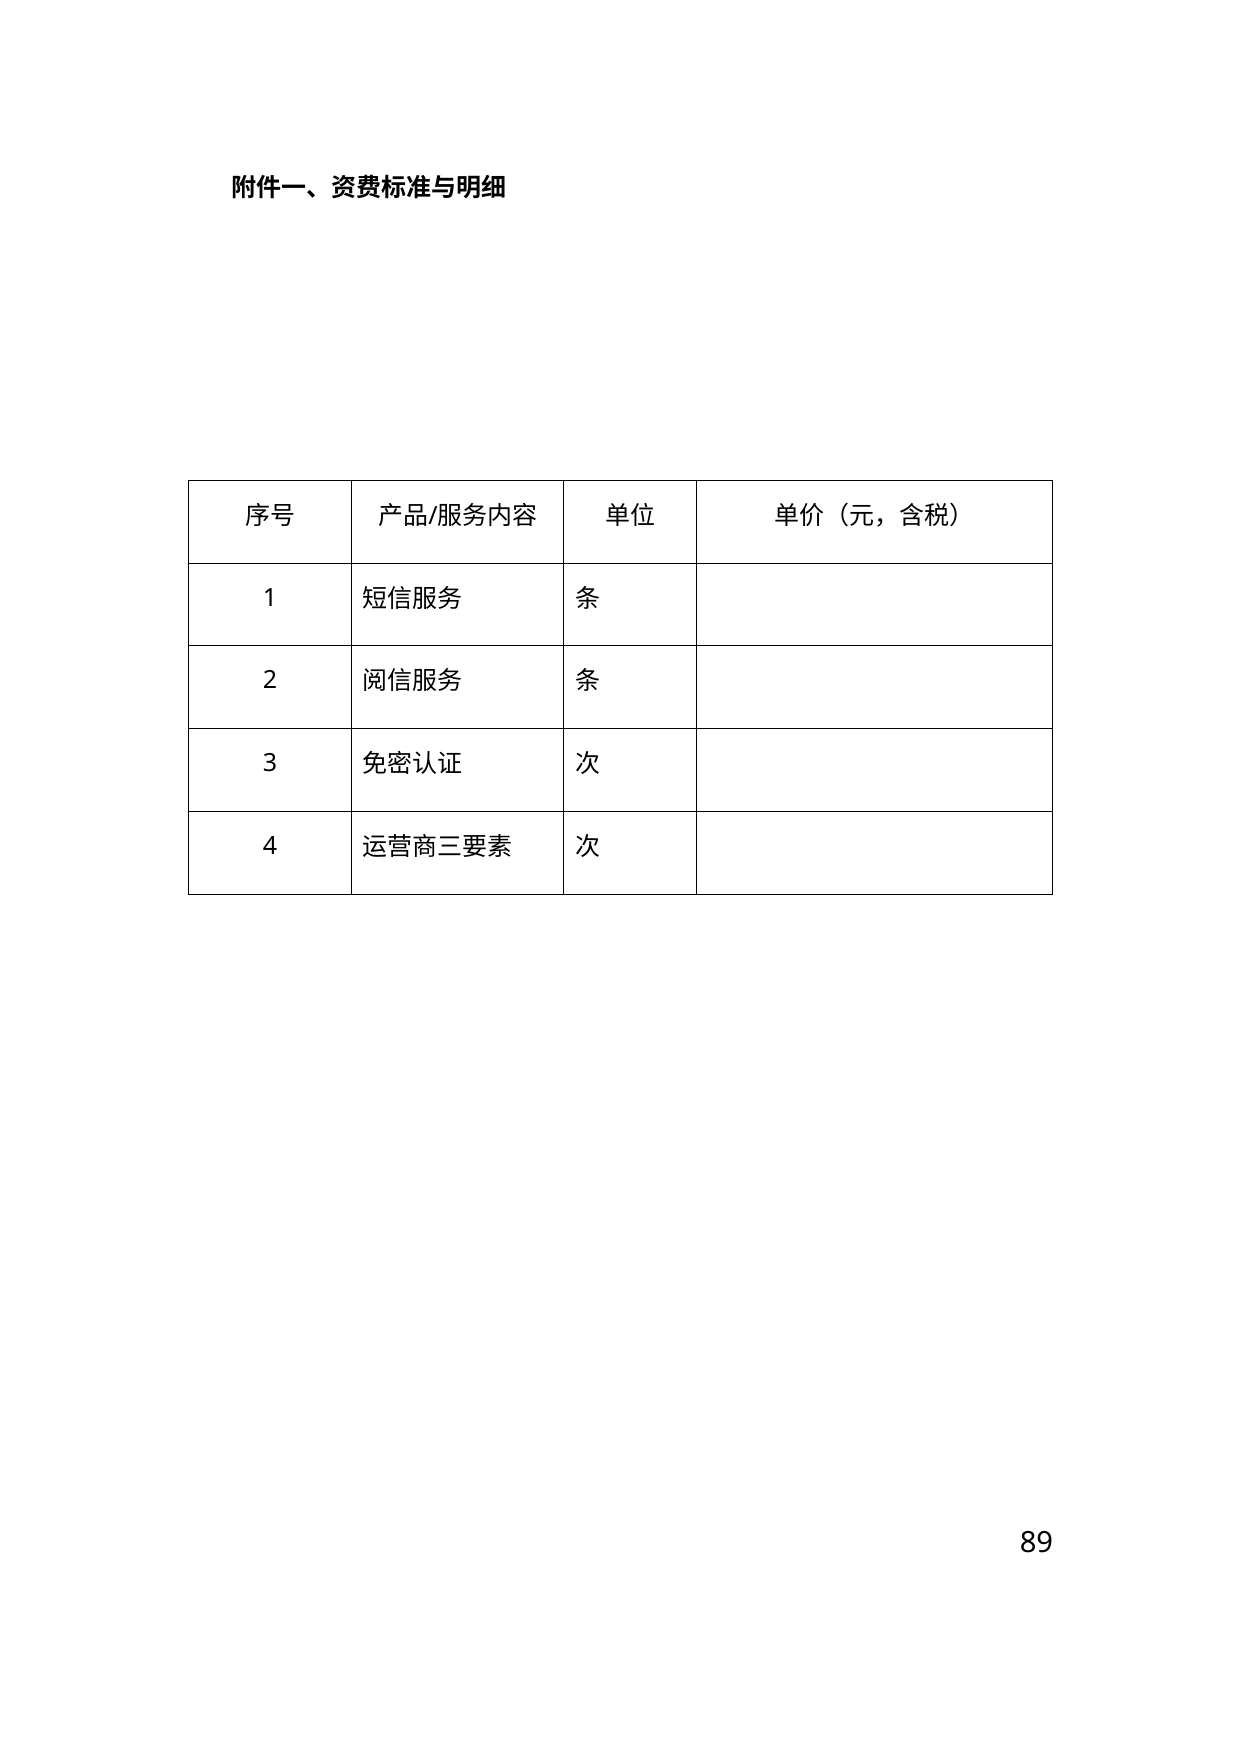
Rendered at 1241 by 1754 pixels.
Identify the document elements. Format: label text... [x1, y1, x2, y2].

table_cell [697, 729, 1052, 811]
table_cell [697, 564, 1052, 645]
table_cell 次 [564, 812, 696, 893]
table_cell 阅信服务 [352, 646, 563, 728]
table_cell [697, 812, 1052, 893]
table_cell 免密认证 [352, 729, 563, 811]
table_header 序号 [189, 481, 351, 563]
table_cell 条 [564, 564, 696, 645]
table_cell 3 [189, 729, 351, 811]
text 附件一、资费标准与明细 [231, 153, 1053, 218]
table_cell 4 [189, 812, 351, 893]
table_header 单价（元，含税） [697, 481, 1052, 563]
table_header 产品/服务内容 [352, 481, 563, 563]
table_cell 短信服务 [352, 564, 563, 645]
table_cell 1 [189, 564, 351, 645]
table_cell 运营商三要素 [352, 812, 563, 893]
table_cell 2 [189, 646, 351, 728]
table_cell 次 [564, 729, 696, 811]
table_cell 条 [564, 646, 696, 728]
table_cell [697, 646, 1052, 728]
table_header 单位 [564, 481, 696, 563]
